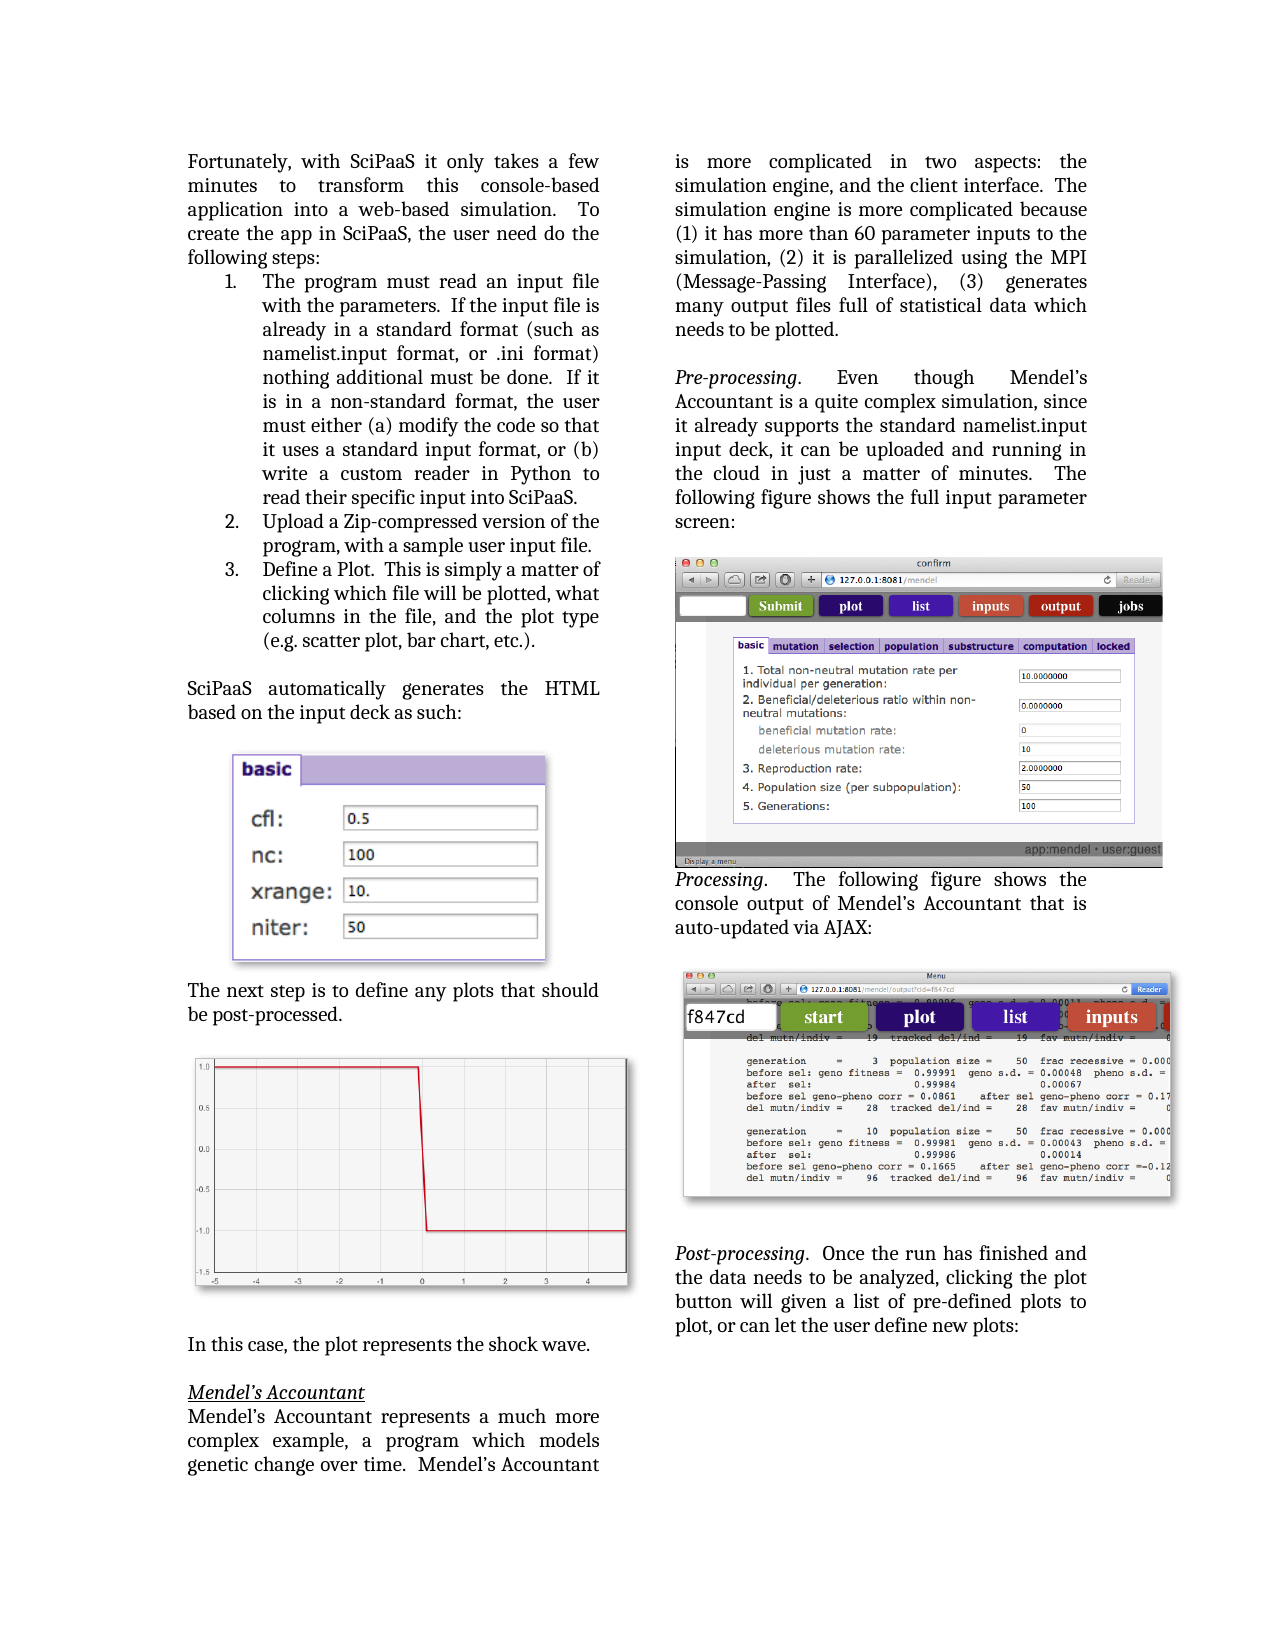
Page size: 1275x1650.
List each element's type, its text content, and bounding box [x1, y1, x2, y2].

text Mendel’s Accountant represents a much more complex example, a program which models genetic change over time. Mendel’s Accountant is more complicated in two aspects: the simulation engine, and the client interface. The simulation engine is more complicated because (1) it has more than 60 parameter inputs to the simulation, (2) it is parallelized using the MPI (Message-Passing Interface), (3) generates many output files full of statistical data which needs to be plotted. [675, 150, 1087, 342]
text Mendel’s Accountant represents a much more complex example, a program which models genetic change over time. Mendel’s Accountant is more complicated in two aspects: the simulation engine, and the client interface. The simulation engine is more complicated because (1) it has more than 60 parameter inputs to the simulation, (2) it is parallelized using the MPI (Message-Passing Interface), (3) generates many output files full of statistical data which needs to be plotted. [187, 1404, 600, 1476]
picture [231, 753, 545, 962]
text In this case, the plot represents the shock wave. [187, 1332, 600, 1356]
text The next step is to define any plots that should be post-processed. [187, 978, 600, 1026]
picture [684, 973, 1170, 1196]
list Upload a Zip-compressed version of the program, with a sample user input file. [225, 509, 600, 557]
text Pre-processing. Even though Mendel’s Accountant is a quite complex simulation, since it already supports the standard namelist.input input deck, it can be uploaded and running in the cloud in just a matter of minutes. The following figure shows the full input parameter screen: [675, 366, 1087, 533]
text SciPaaS automatically generates the HTML based on the input deck as such: [187, 677, 600, 725]
text Post-processing. Once the run has finished and the data needs to be analyzed, clicking the plot button will given a list of pre-defined plots to plot, or can let the user define new plots: [675, 1242, 1087, 1338]
list The program must read an input file with the parameters. If the input file is already in a standard format (such as namelist.input format, or .ini format) nothing additional must be done. If it is in a non-standard format, the user must either (a) modify the code so that it uses a standard input format, or (b) write a custom reader in Python to read their specific input into SciPaaS. [225, 270, 600, 509]
text Fortunately, with SciPaaS it only takes a few minutes to transform this console-based application into a web-based simulation. To create the app in SciPaaS, the user need do the following steps: [187, 150, 600, 270]
picture [196, 1059, 627, 1285]
list Define a Plot. This is simply a matter of clicking which file will be plotted, what columns in the file, and the plot type (e.g. scatter plot, bar chart, etc.). [225, 557, 600, 653]
text Processing. The following figure shows the console output of Mendel’s Accountant that is auto-updated via AJAX: [675, 868, 1087, 940]
text Mendel’s Accountant [187, 1380, 600, 1404]
picture [675, 557, 1163, 868]
